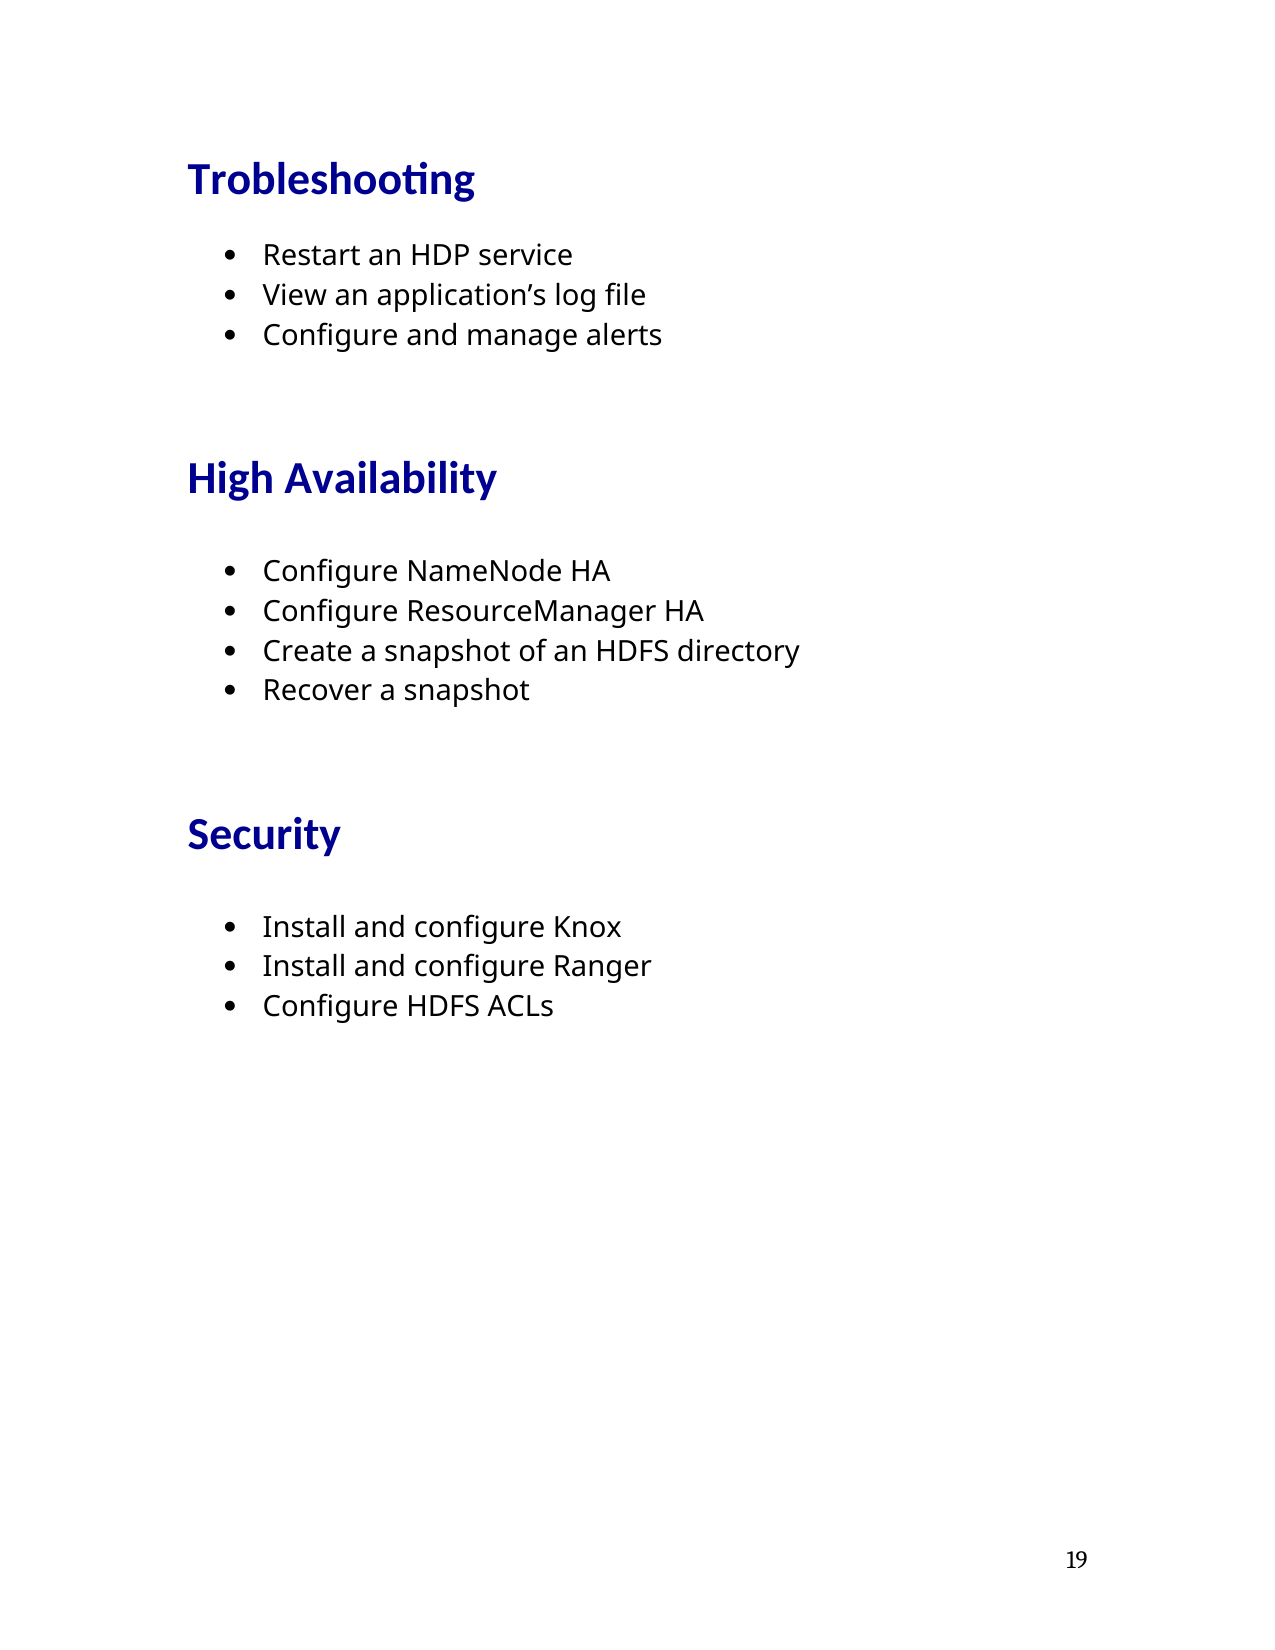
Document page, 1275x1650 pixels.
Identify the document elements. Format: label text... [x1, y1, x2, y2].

list Install and configure Knox [225, 906, 1087, 946]
subtitle Trobleshooting [187, 150, 1087, 206]
list Configure and manage alerts [225, 314, 1087, 354]
list Configure HDFS ACLs [225, 985, 1087, 1025]
list Create a snapshot of an HDFS directory [225, 630, 1087, 669]
list Restart an HDP service [225, 235, 1087, 274]
list Install and configure Ranger [225, 946, 1087, 985]
list Configure NameNode HA [225, 551, 1087, 590]
list Configure ResourceManager HA [225, 590, 1087, 630]
subtitle Security [187, 805, 1087, 861]
list View an application’s log file [225, 274, 1087, 314]
subtitle High Availability [187, 449, 1087, 505]
list Recover a snapshot [225, 669, 1087, 709]
